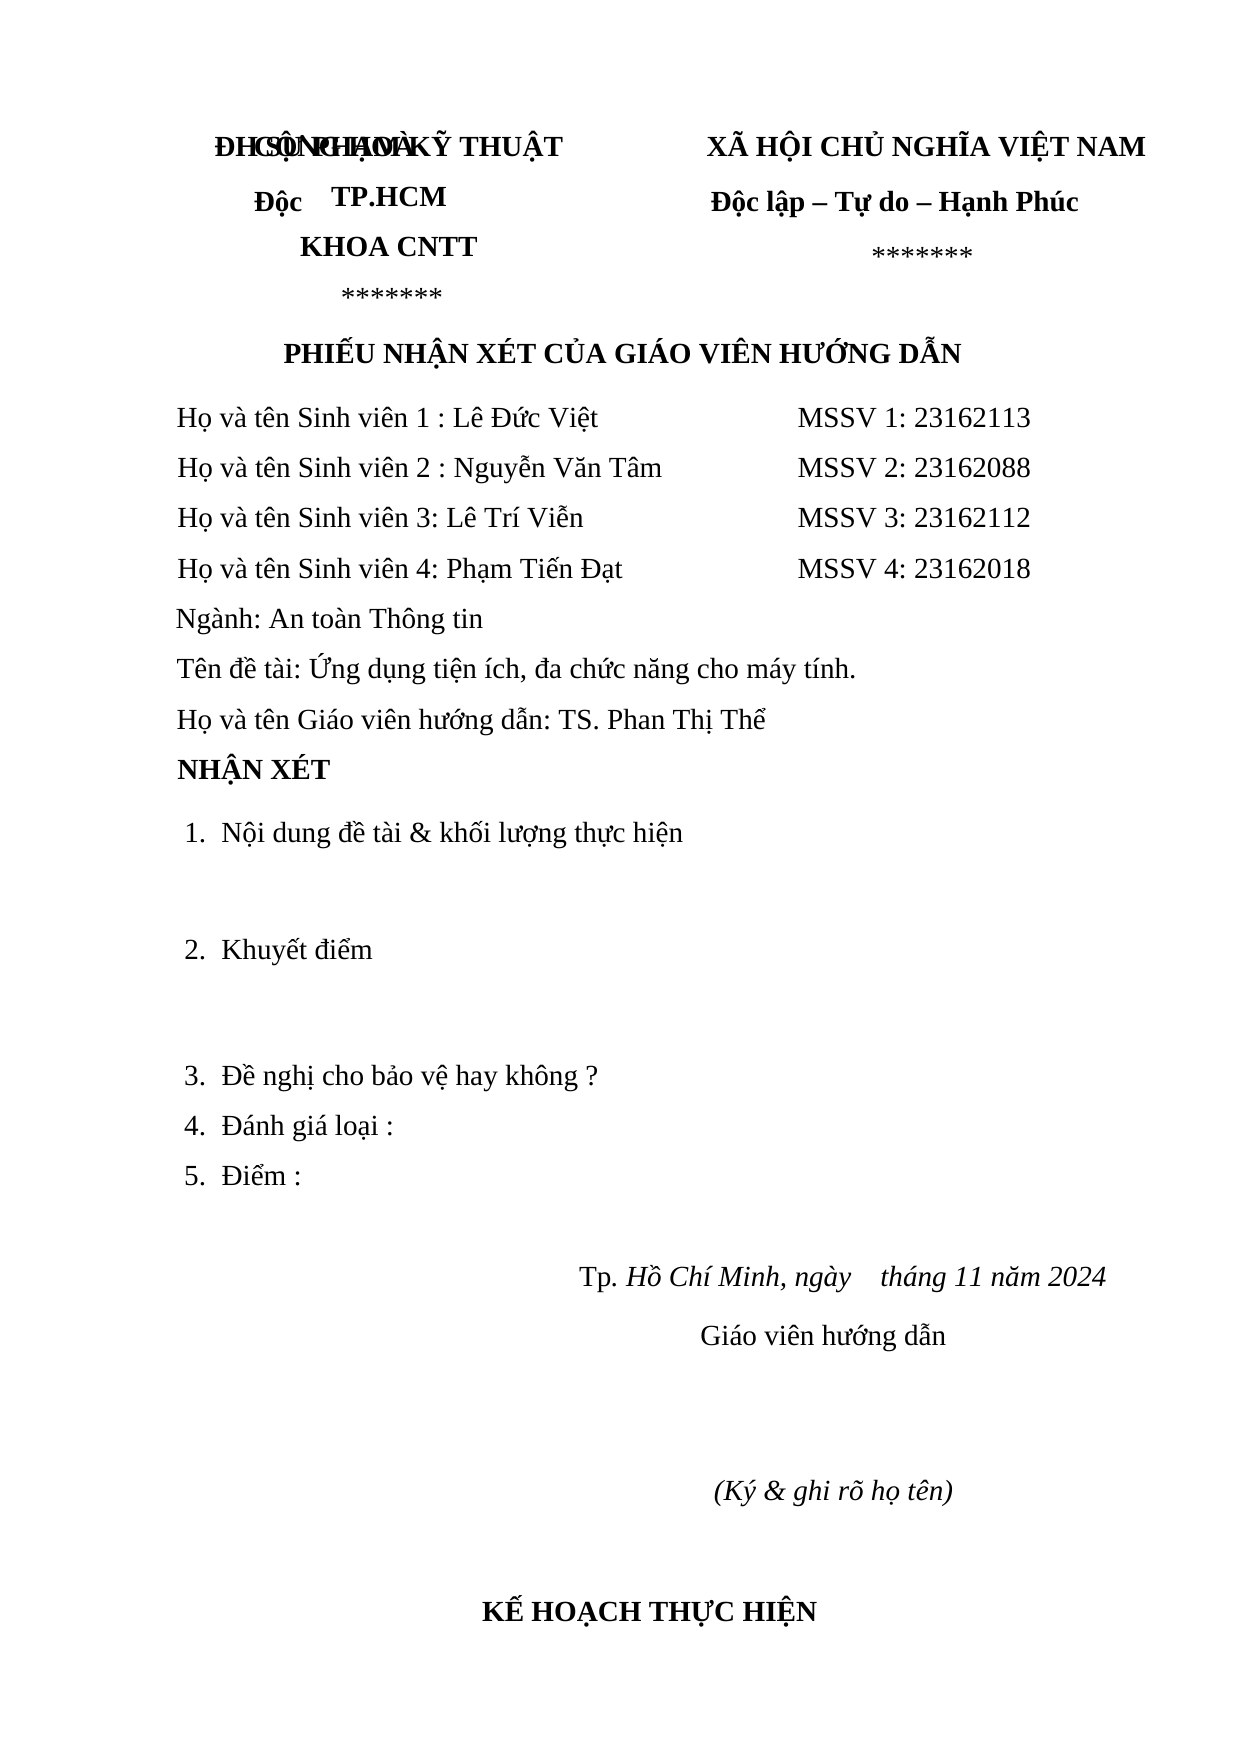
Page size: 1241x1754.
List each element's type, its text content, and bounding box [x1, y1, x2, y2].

text Họ và tên Sinh viên 3: Lê Trí Viễn MSSV 3: 23162112 [177, 501, 1124, 534]
list Khuyết điểm [184, 932, 1112, 966]
table_header CỘNG HOÀ XÃ HỘI CHỦ NGHĨA VIỆT NAM Độc Độc lập – Tự do – Hạnh Phúc ******* [623, 119, 1216, 336]
text Họ và tên Giáo viên hướng dẫn: TS. Phan Thị Thể [176, 702, 1124, 735]
text NHẬN XÉT [177, 752, 1122, 786]
text KẾ HOẠCH THỰC HIỆN [177, 1594, 1122, 1628]
text PHIẾU NHẬN XÉT CỦA GIÁO VIÊN HƯỚNG DẪN [183, 336, 1063, 369]
text Họ và tên Sinh viên 4: Phạm Tiến Đạt MSSV 4: 23162018 [177, 551, 1124, 584]
list Nội dung đề tài & khối lượng thực hiện [184, 815, 1112, 848]
text Họ và tên Sinh viên 1 : Lê Đức Việt MSSV 1: 23162113 [176, 400, 1124, 433]
text Họ và tên Sinh viên 2 : Nguyễn Văn Tâm MSSV 2: 23162088 [177, 450, 1124, 484]
text Ngành: An toàn Thông tin [175, 601, 1122, 635]
list Điểm : [184, 1158, 1112, 1192]
text Giáo viên hướng dẫn [175, 1318, 1122, 1352]
text Tên đề tài: Ứng dụng tiện ích, đa chức năng cho máy tính. [176, 652, 1156, 685]
text Tp. Hồ Chí Minh, ngày tháng 11 năm 2024 [175, 1259, 1122, 1293]
text (Ký & ghi rõ họ tên) [177, 1473, 1122, 1506]
list Đề nghị cho bảo vệ hay không ? [184, 1058, 1112, 1091]
list Đánh giá loại : [184, 1108, 1112, 1142]
table_header ĐH SƯ PHẠM KỸ THUẬT TP.HCM KHOA CNTT ******* [155, 119, 623, 336]
